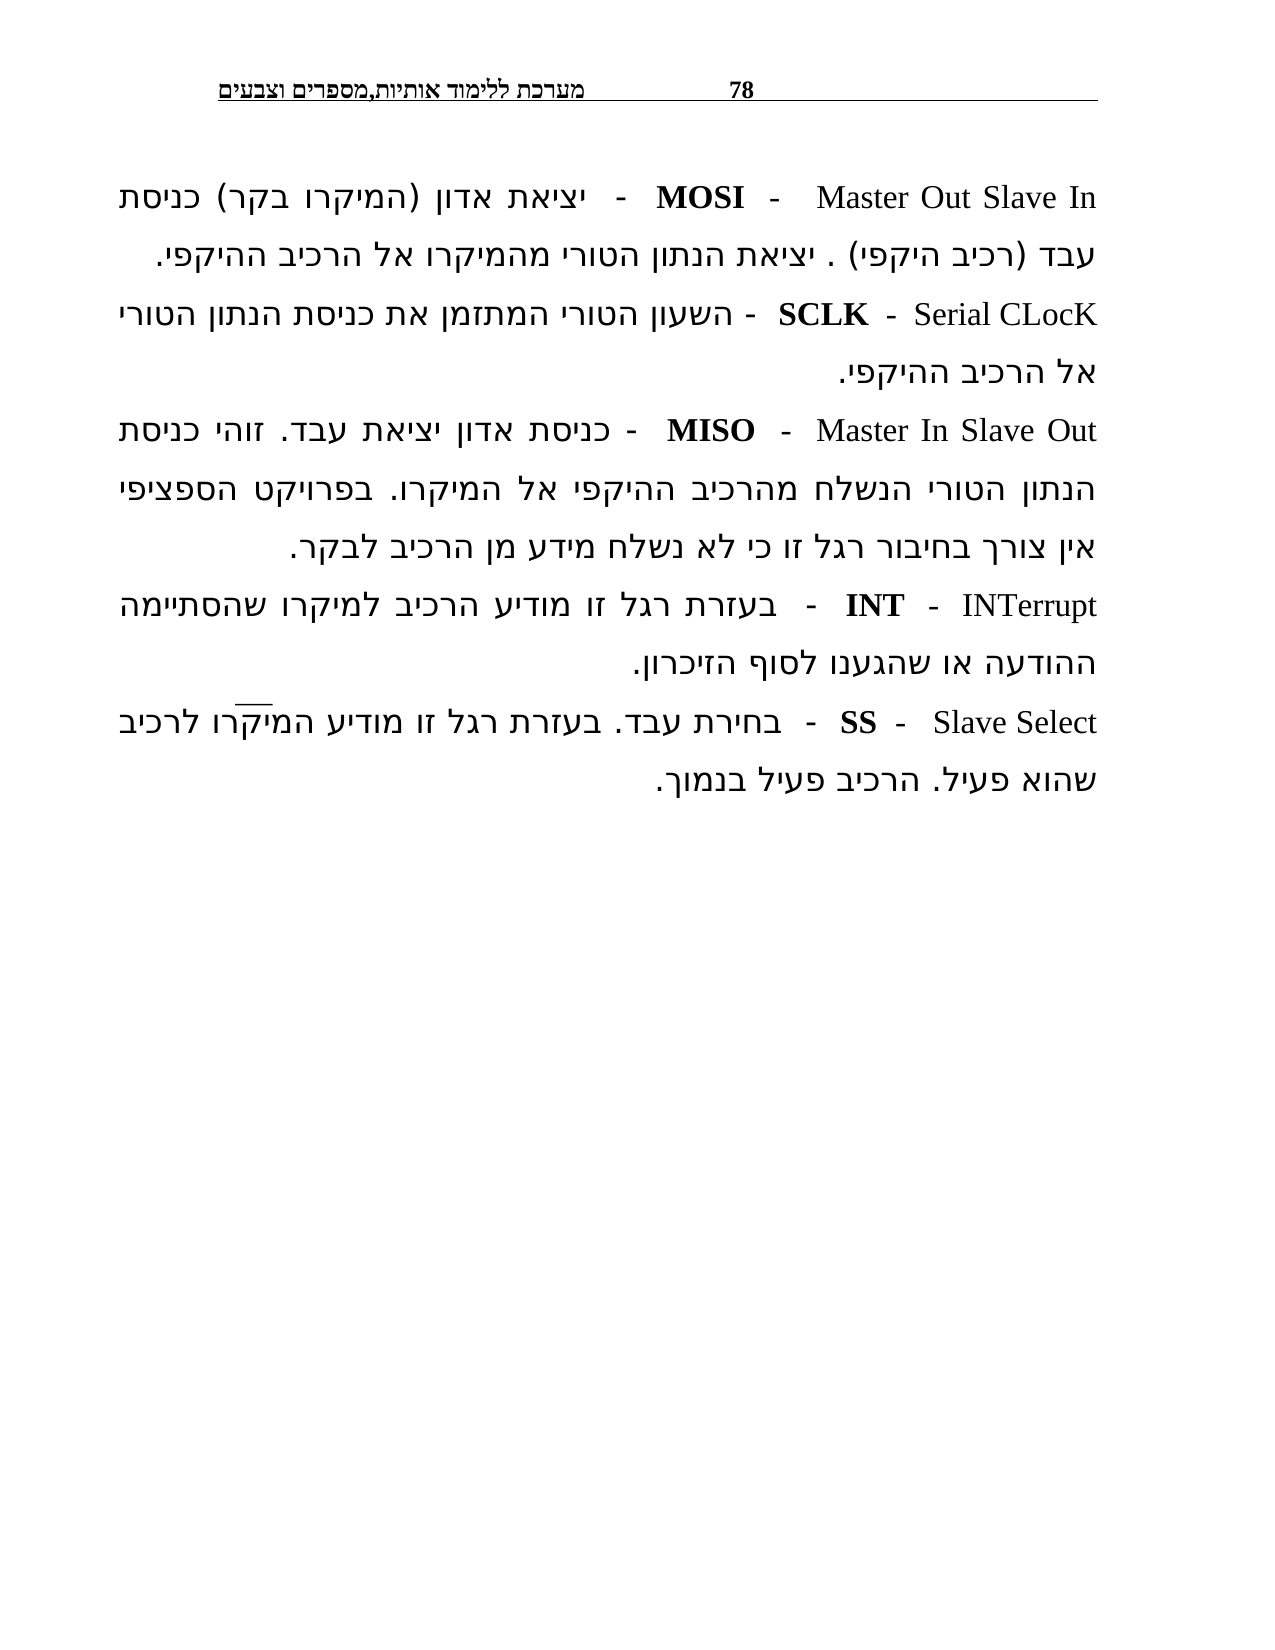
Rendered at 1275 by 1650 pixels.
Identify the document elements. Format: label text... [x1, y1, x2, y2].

text INT - INTerrupt - בעזרת רגל זו מודיע הרכיב למיקרו שהסתיימה ההודעה או שהגענו לסוף הזיכרון. [118, 585, 1098, 683]
text SS - Slave Select - בחירת עבד. בעזרת רגל זו מודיע המיקרו לרכיב שהוא פעיל. הרכיב פעיל בנמוך. [118, 702, 1098, 799]
text MISO - Master In Slave Out - כניסת אדון יציאת עבד. זוהי כניסת הנתון הטורי הנשלח מהרכיב ההיקפי אל המיקרו. בפרויקט הספציפי אין צורך בחיבור רגל זו כי לא נשלח מידע מן הרכיב לבקר. [118, 411, 1098, 566]
text MOSI - Master Out Slave In - יציאת אדון (המיקרו בקר) כניסת עבד (רכיב היקפי) . יציאת הנתון הטורי מהמיקרו אל הרכיב ההיקפי. [118, 177, 1098, 274]
text SCLK - Serial CLocK - השעון הטורי המתזמן את כניסת הנתון הטורי אל הרכיב ההיקפי. [118, 294, 1098, 391]
